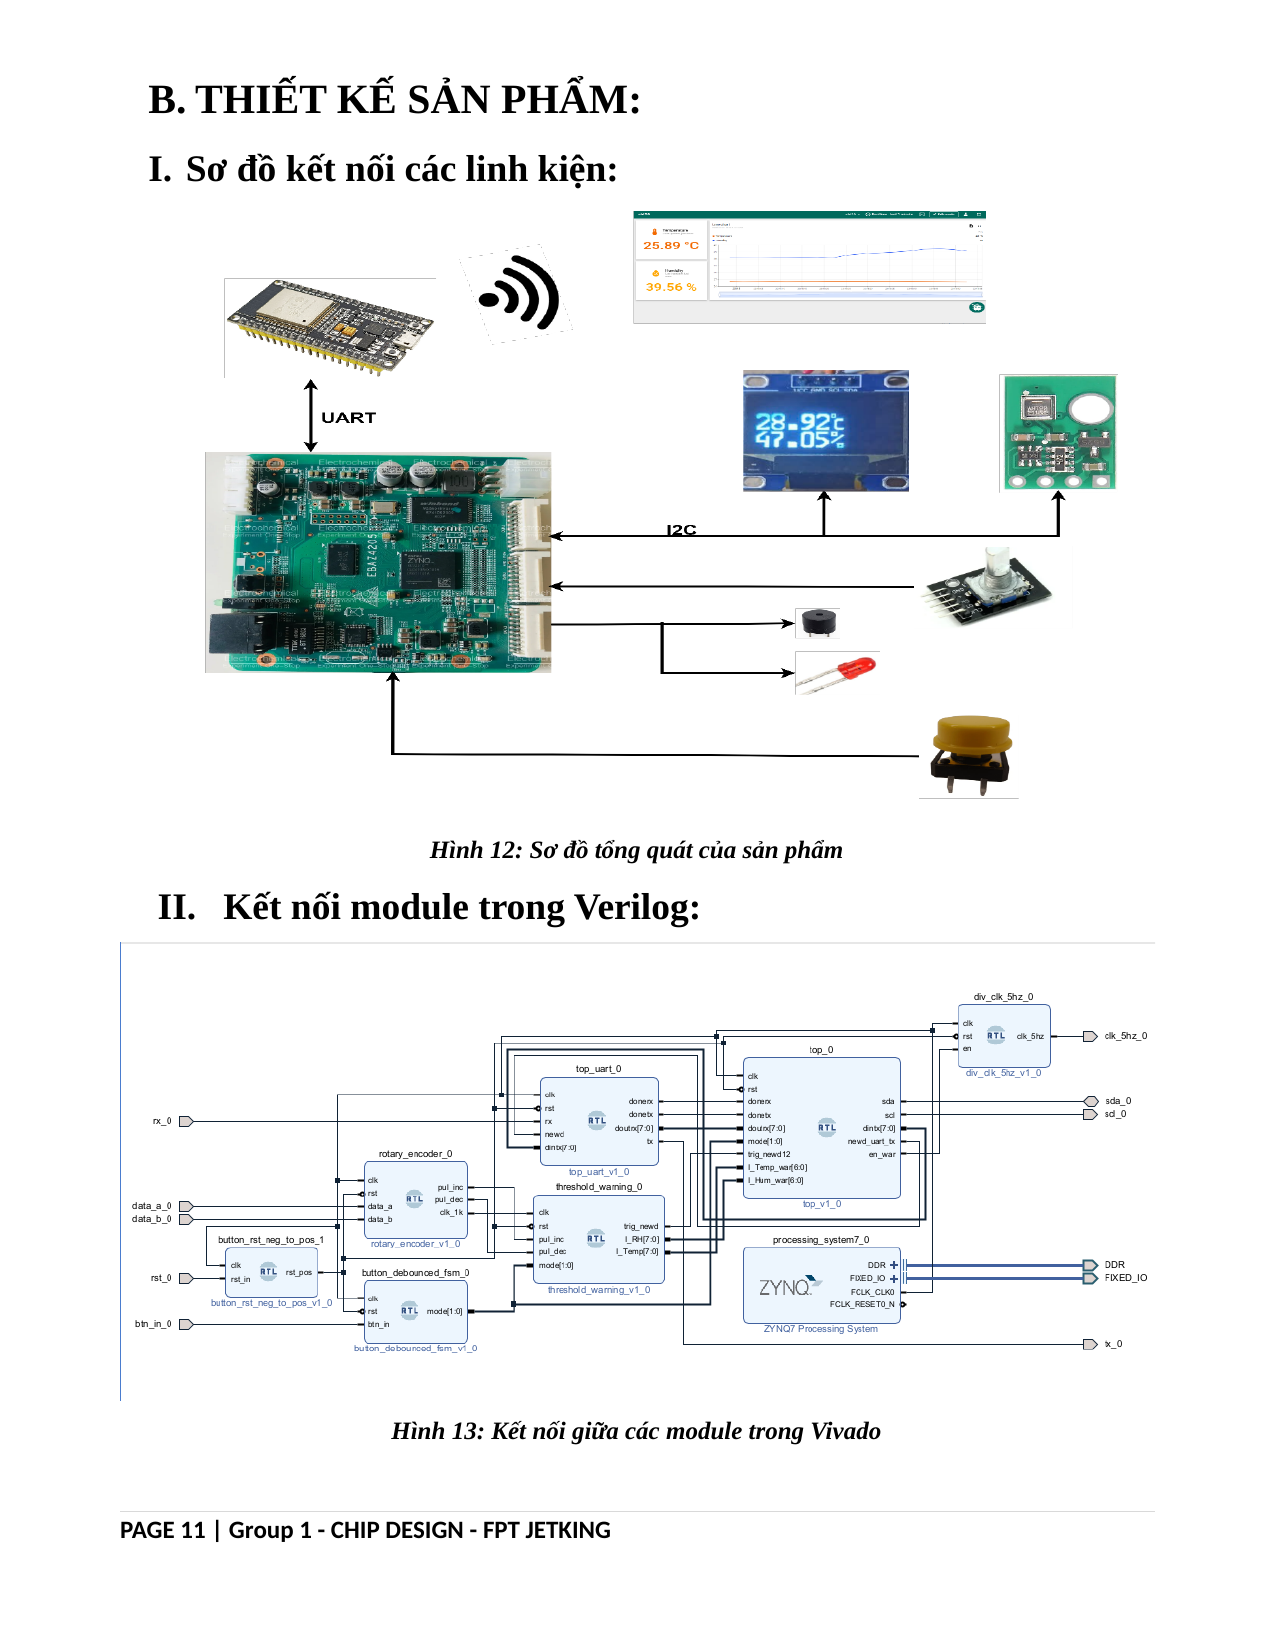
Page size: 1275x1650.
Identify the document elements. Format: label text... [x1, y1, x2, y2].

subtitle Kết nối module trong Verilog: [157, 885, 1155, 928]
picture [120, 942, 1155, 1401]
picture [195, 204, 1127, 805]
subtitle THIẾT KẾ SẢN PHẨM: [148, 75, 1155, 123]
text Hình 12: Sơ đồ tổng quát của sản phẩm [120, 835, 1155, 864]
subtitle Sơ đồ kết nối các linh kiện: [148, 147, 1155, 190]
text Hình 13: Kết nối giữa các module trong Vivado [120, 1416, 1155, 1445]
